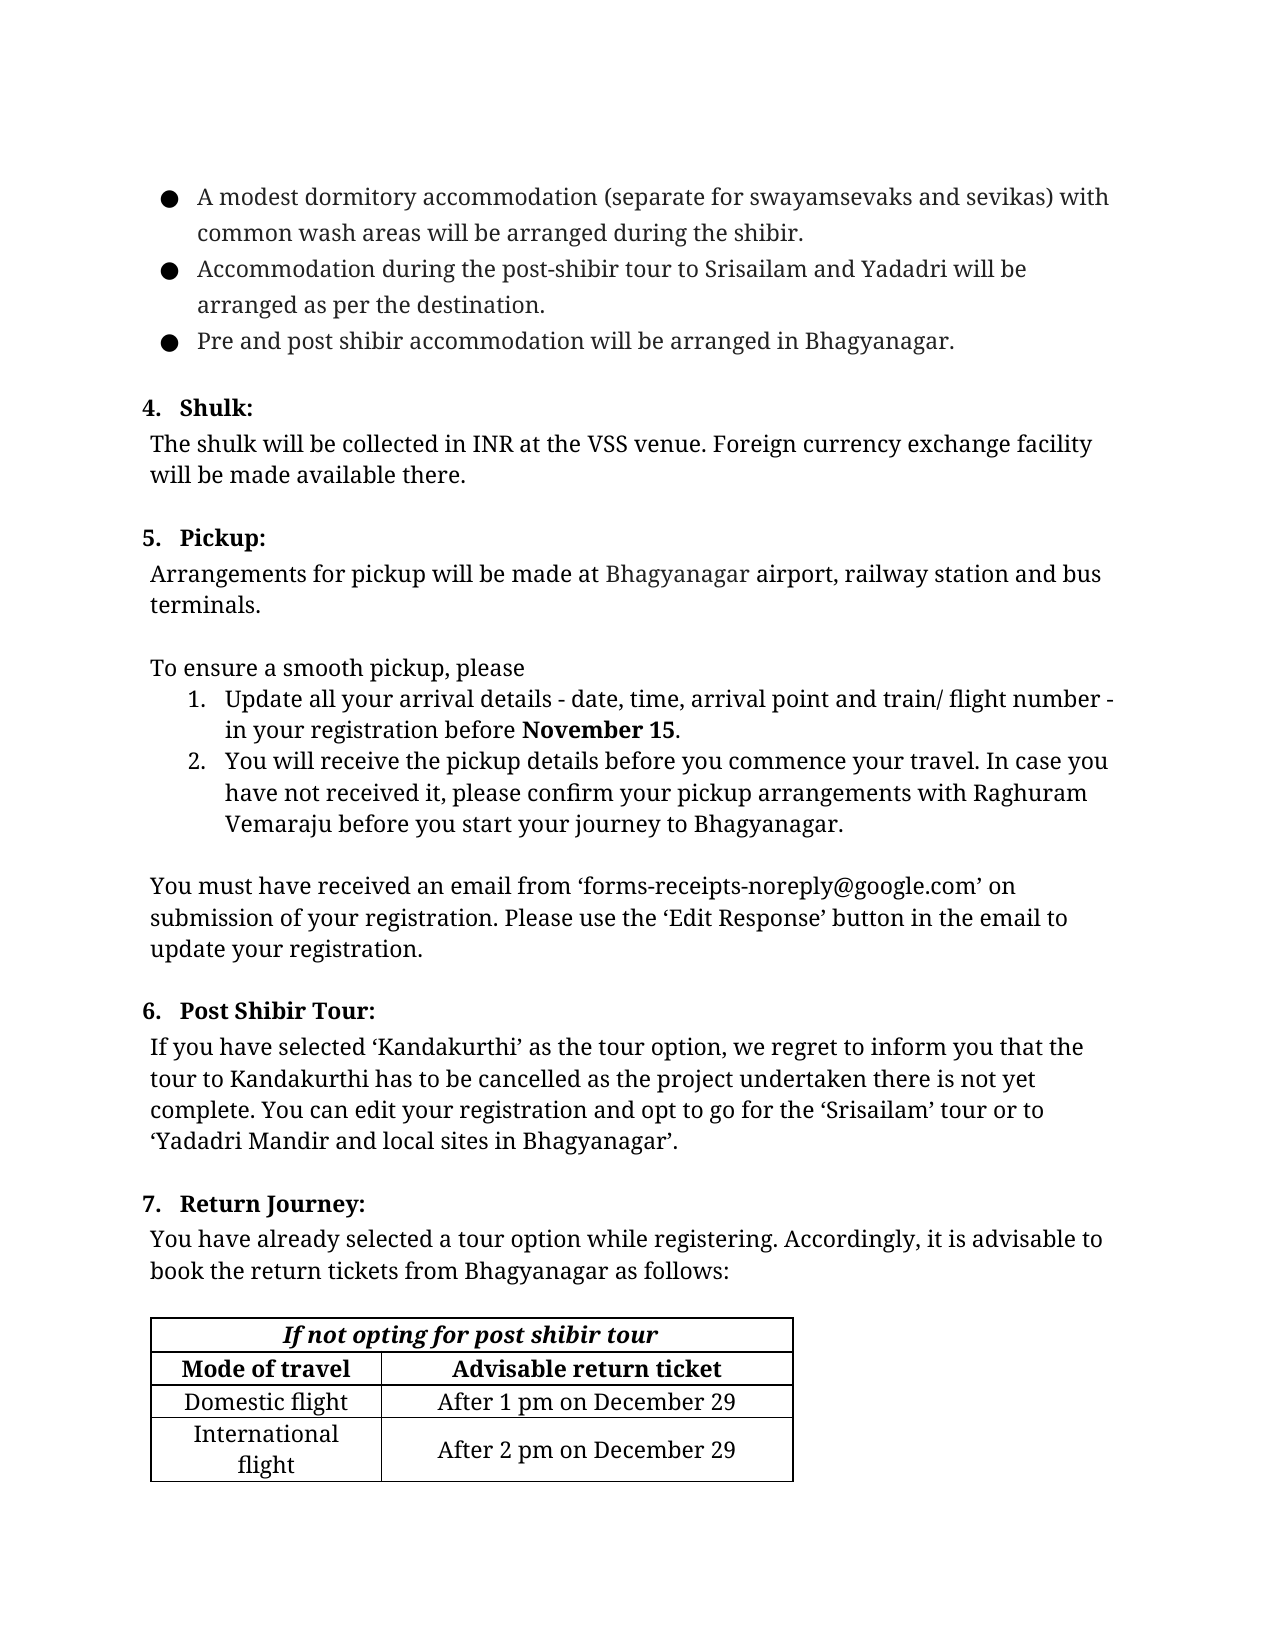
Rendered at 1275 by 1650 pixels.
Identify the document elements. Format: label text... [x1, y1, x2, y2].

text To ensure a smooth pickup, please [150, 652, 1125, 683]
list Update all your arrival details - date, time, arrival point and train/ flight number - in your registration before November 15. [187, 683, 1125, 745]
list A modest dormitory accommodation (separate for swayamsevaks and sevikas) with common wash areas will be arranged during the shibir. [159, 181, 1125, 248]
list Return Journey: [142, 1187, 1125, 1219]
table_cell Mode of travel [152, 1353, 381, 1384]
list Shulk: [142, 392, 1125, 423]
text You have already selected a tour option while registering. Accordingly, it is advisable to book the return tickets from Bhagyanagar as follows: [150, 1223, 1125, 1286]
text The shulk will be collected in INR at the VSS venue. Foreign currency exchange facility will be made available there. [150, 428, 1125, 491]
text If you have selected ‘Kandakurthi’ as the tour option, we regret to inform you that the tour to Kandakurthi has to be cancelled as the project undertaken there is not yet complete. You can edit your registration and opt to go for the ‘Srisailam’ tour or to ‘Yadadri Mandir and local sites in Bhagyanagar’. [150, 1031, 1125, 1156]
table_header If not opting for post shibir tour [152, 1319, 792, 1351]
list Accommodation during the post-shibir tour to Srisailam and Yadadri will be arranged as per the destination. [159, 253, 1125, 320]
table_cell After 2 pm on December 29 [382, 1418, 792, 1481]
list Pre and post shibir accommodation will be arranged in Bhagyanagar. [159, 325, 1125, 356]
table_cell Advisable return ticket [382, 1353, 792, 1384]
table_cell International flight [152, 1418, 381, 1481]
text You must have received an email from ‘forms-receipts-noreply@google.com’ on submission of your registration. Please use the ‘Edit Response’ button in the email to update your registration. [150, 870, 1125, 964]
text Arrangements for pickup will be made at Bhagyanagar airport, railway station and bus terminals. [150, 558, 1125, 620]
list You will receive the pickup details before you commence your travel. In case you have not received it, please confirm your pickup arrangements with Raghuram Vemaraju before you start your journey to Bhagyanagar. [187, 745, 1125, 839]
list Post Shibir Tour: [142, 995, 1125, 1027]
list Pickup: [142, 522, 1125, 553]
table_cell After 1 pm on December 29 [382, 1386, 792, 1417]
table_cell Domestic flight [152, 1386, 381, 1417]
